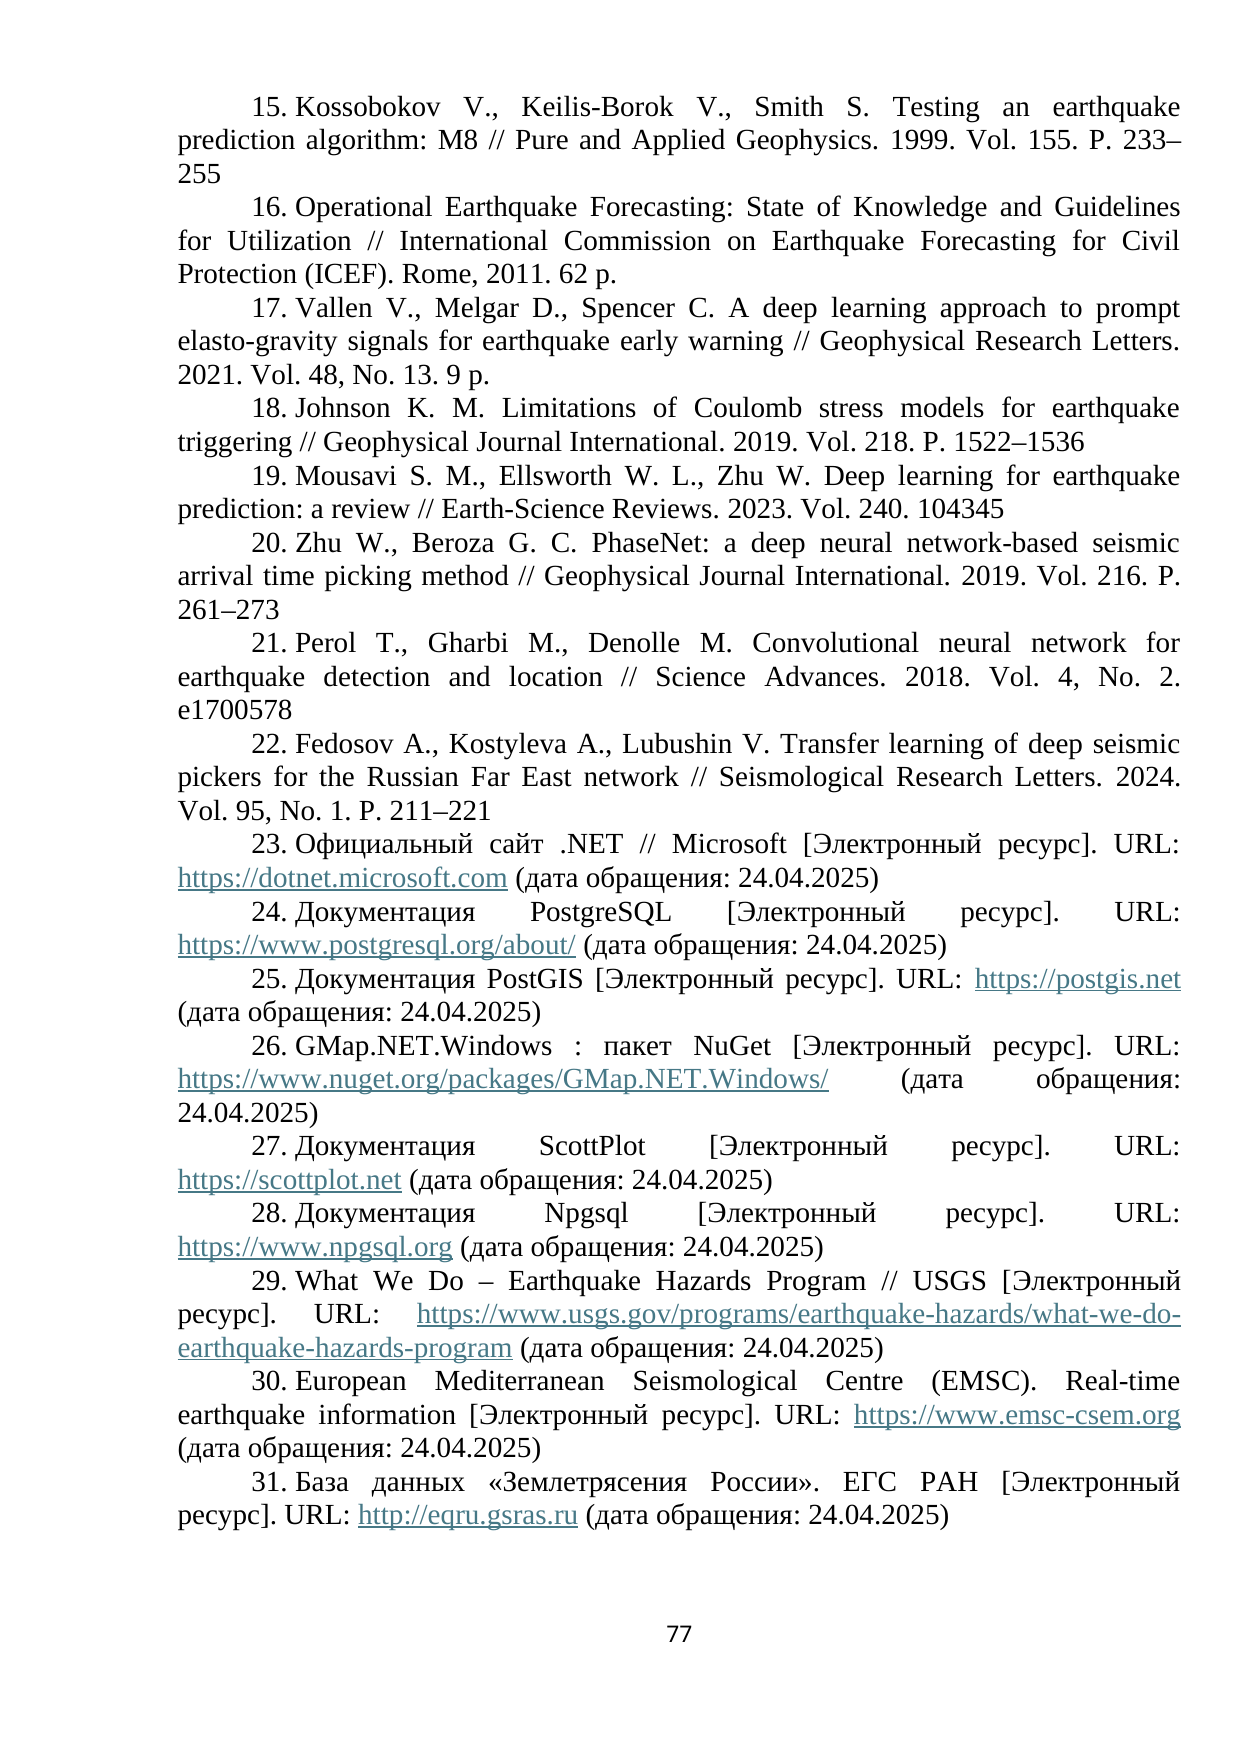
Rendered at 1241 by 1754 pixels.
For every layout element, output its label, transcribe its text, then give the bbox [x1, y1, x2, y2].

list European Mediterranean Seismological Centre (EMSC). Real-time earthquake information [Электронный ресурс]. URL: https://www.emsc-csem.org (дата обращения: 24.04.2025) [177, 1363, 1181, 1464]
list Mousavi S. M., Ellsworth W. L., Zhu W. Deep learning for earthquake prediction: a review // Earth-Science Reviews. 2023. Vol. 240. 104345 [177, 458, 1181, 525]
list Vallen V., Melgar D., Spencer C. A deep learning approach to prompt elasto-gravity signals for earthquake early warning // Geophysical Research Letters. 2021. Vol. 48, No. 13. 9 p. [177, 290, 1181, 391]
list База данных «Землетрясения России». ЕГС РАН [Электронный ресурс]. URL: http://eqru.gsras.ru (дата обращения: 24.04.2025) [177, 1464, 1181, 1531]
list Operational Earthquake Forecasting: State of Knowledge and Guidelines for Utilization // International Commission on Earthquake Forecasting for Civil Protection (ICEF). Rome, 2011. 62 p. [177, 189, 1181, 290]
list Официальный сайт .NET // Microsoft [Электронный ресурс]. URL: https://dotnet.microsoft.com (дата обращения: 24.04.2025) [177, 827, 1181, 894]
list Документация PostgreSQL [Электронный ресурс]. URL: https://www.postgresql.org/about/ (дата обращения: 24.04.2025) [177, 894, 1181, 961]
list Kossobokov V., Keilis-Borok V., Smith S. Testing an earthquake prediction algorithm: M8 // Pure and Applied Geophysics. 1999. Vol. 155. P. 233–255 [177, 89, 1181, 189]
list GMap.NET.Windows : пакет NuGet [Электронный ресурс]. URL: https://www.nuget.org/packages/GMap.NET.Windows/ (дата обращения: 24.04.2025) [177, 1028, 1181, 1128]
list Документация Npgsql [Электронный ресурс]. URL: https://www.npgsql.org (дата обращения: 24.04.2025) [177, 1196, 1181, 1263]
list Документация PostGIS [Электронный ресурс]. URL: https://postgis.net (дата обращения: 24.04.2025) [177, 961, 1181, 1028]
list Документация ScottPlot [Электронный ресурс]. URL: https://scottplot.net (дата обращения: 24.04.2025) [177, 1128, 1181, 1196]
list What We Do – Earthquake Hazards Program // USGS [Электронный ресурс]. URL: https://www.usgs.gov/programs/earthquake-hazards/what-we-do-earthquake-hazards-program (дата обращения: 24.04.2025) [177, 1263, 1181, 1363]
list Perol T., Gharbi M., Denolle M. Convolutional neural network for earthquake detection and location // Science Advances. 2018. Vol. 4, No. 2. e1700578 [177, 625, 1181, 726]
list Fedosov A., Kostyleva A., Lubushin V. Transfer learning of deep seismic pickers for the Russian Far East network // Seismological Research Letters. 2024. Vol. 95, No. 1. P. 211–221 [177, 726, 1181, 827]
list Johnson K. M. Limitations of Coulomb stress models for earthquake triggering // Geophysical Journal International. 2019. Vol. 218. P. 1522–1536 [177, 391, 1181, 458]
list Zhu W., Beroza G. C. PhaseNet: a deep neural network-based seismic arrival time picking method // Geophysical Journal International. 2019. Vol. 216. P. 261–273 [177, 525, 1181, 625]
